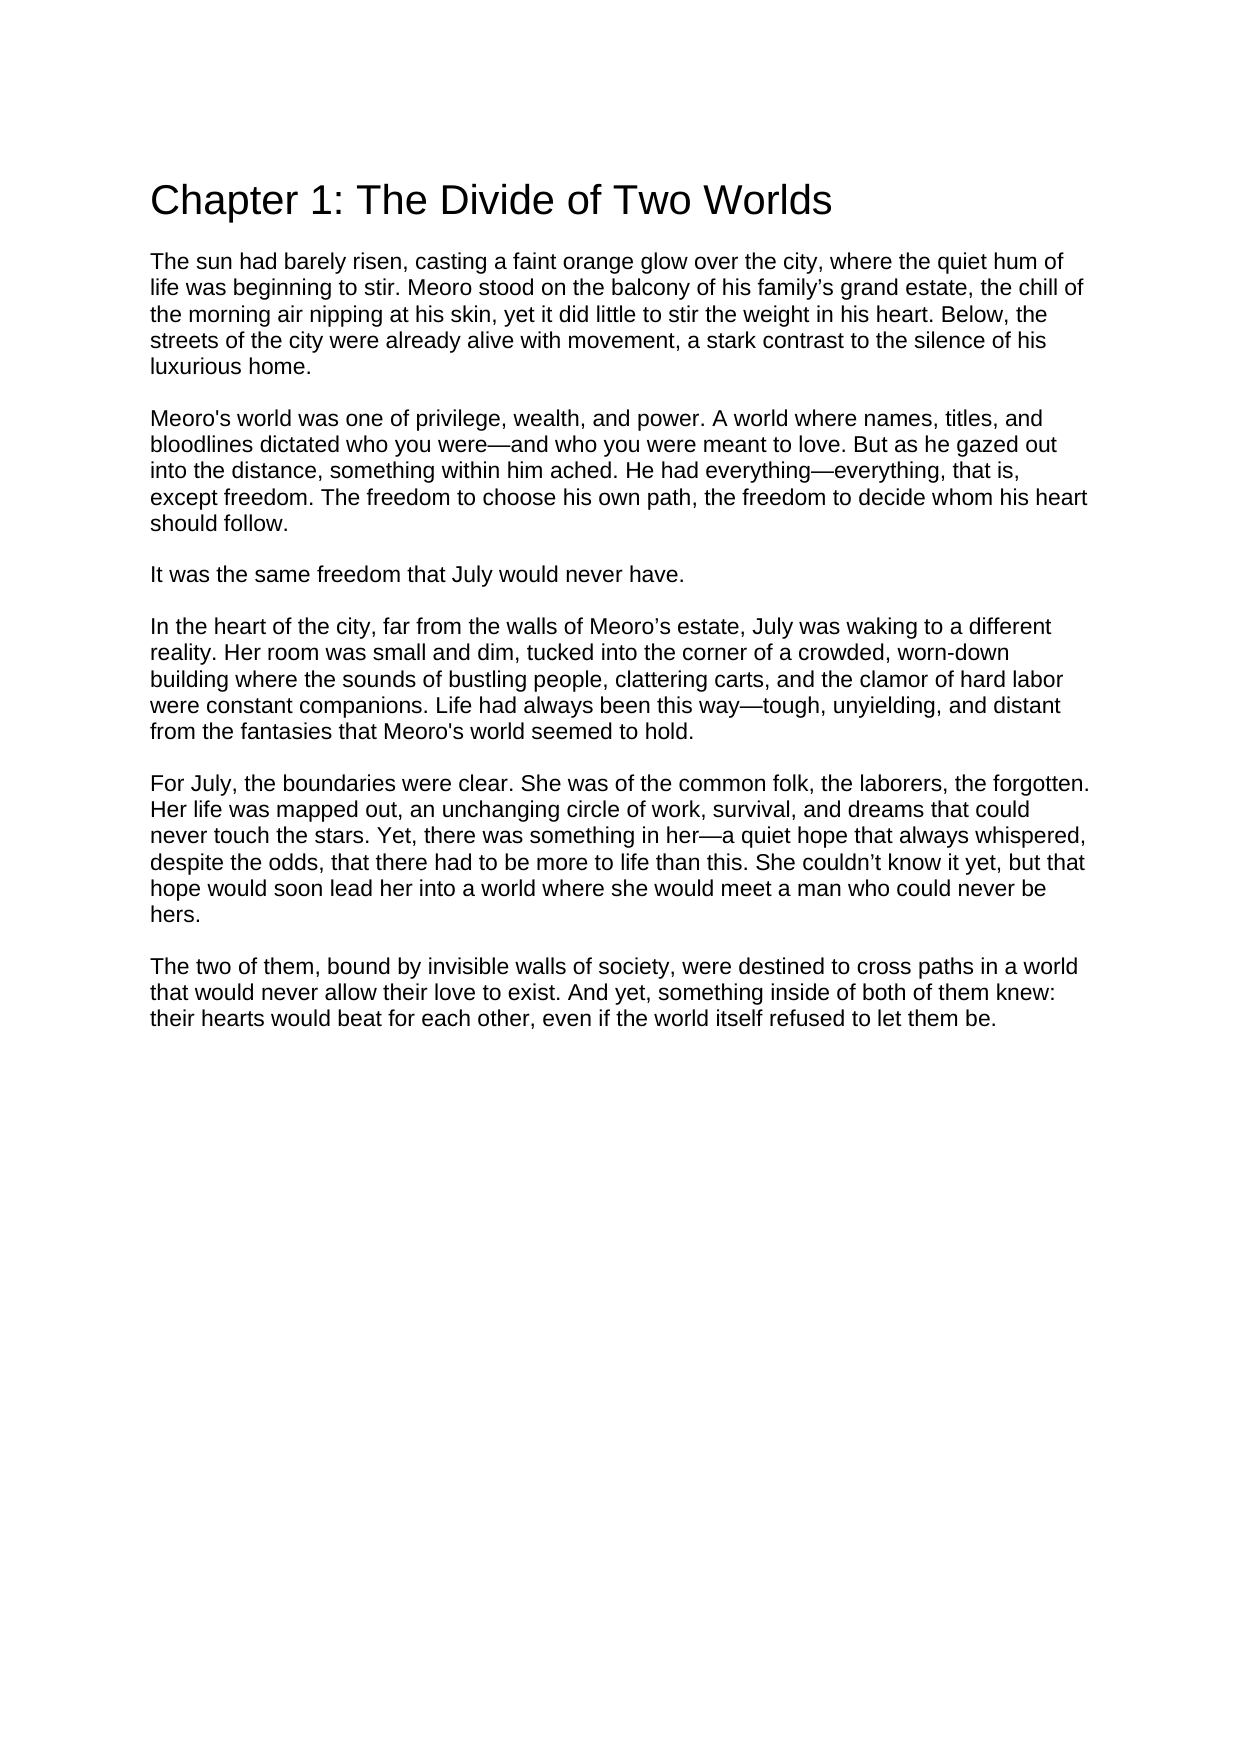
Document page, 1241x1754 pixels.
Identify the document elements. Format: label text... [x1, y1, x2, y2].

text It was the same freedom that July would never have. [150, 561, 1090, 588]
text In the heart of the city, far from the walls of Meoro’s estate, July was waking to a different reality. Her room was small and dim, tucked into the corner of a crowded, worn-down building where the sounds of bustling people, clattering carts, and the clamor of hard labor were constant companions. Life had always been this way—tough, unyielding, and distant from the fantasies that Meoro's world seemed to hold. [150, 613, 1090, 744]
subtitle Chapter 1: The Divide of Two Worlds [150, 175, 1090, 223]
text The two of them, bound by invisible walls of society, were destined to cross paths in a world that would never allow their love to exist. And yet, something inside of both of them knew: their hearts would beat for each other, even if the world itself refused to let them be. [150, 953, 1090, 1032]
text The sun had barely risen, casting a faint orange glow over the city, where the quiet hum of life was beginning to stir. Meoro stood on the balcony of his family’s grand estate, the chill of the morning air nipping at his skin, yet it did little to stir the weight in his heart. Below, the streets of the city were already alive with movement, a stark contrast to the silence of his luxurious home. [150, 248, 1090, 380]
text Meoro's world was one of privilege, wealth, and power. A world where names, titles, and bloodlines dictated who you were—and who you were meant to love. But as he gazed out into the distance, something within him ached. He had everything—everything, that is, except freedom. The freedom to choose his own path, the freedom to decide whom his heart should follow. [150, 405, 1090, 536]
text For July, the boundaries were clear. She was of the common folk, the laborers, the forgotten. Her life was mapped out, an unchanging circle of work, survival, and dreams that could never touch the stars. Yet, there was something in her—a quiet hope that always whispered, despite the odds, that there had to be more to life than this. She couldn’t know it yet, but that hope would soon lead her into a world where she would meet a man who could never be hers. [150, 769, 1090, 928]
